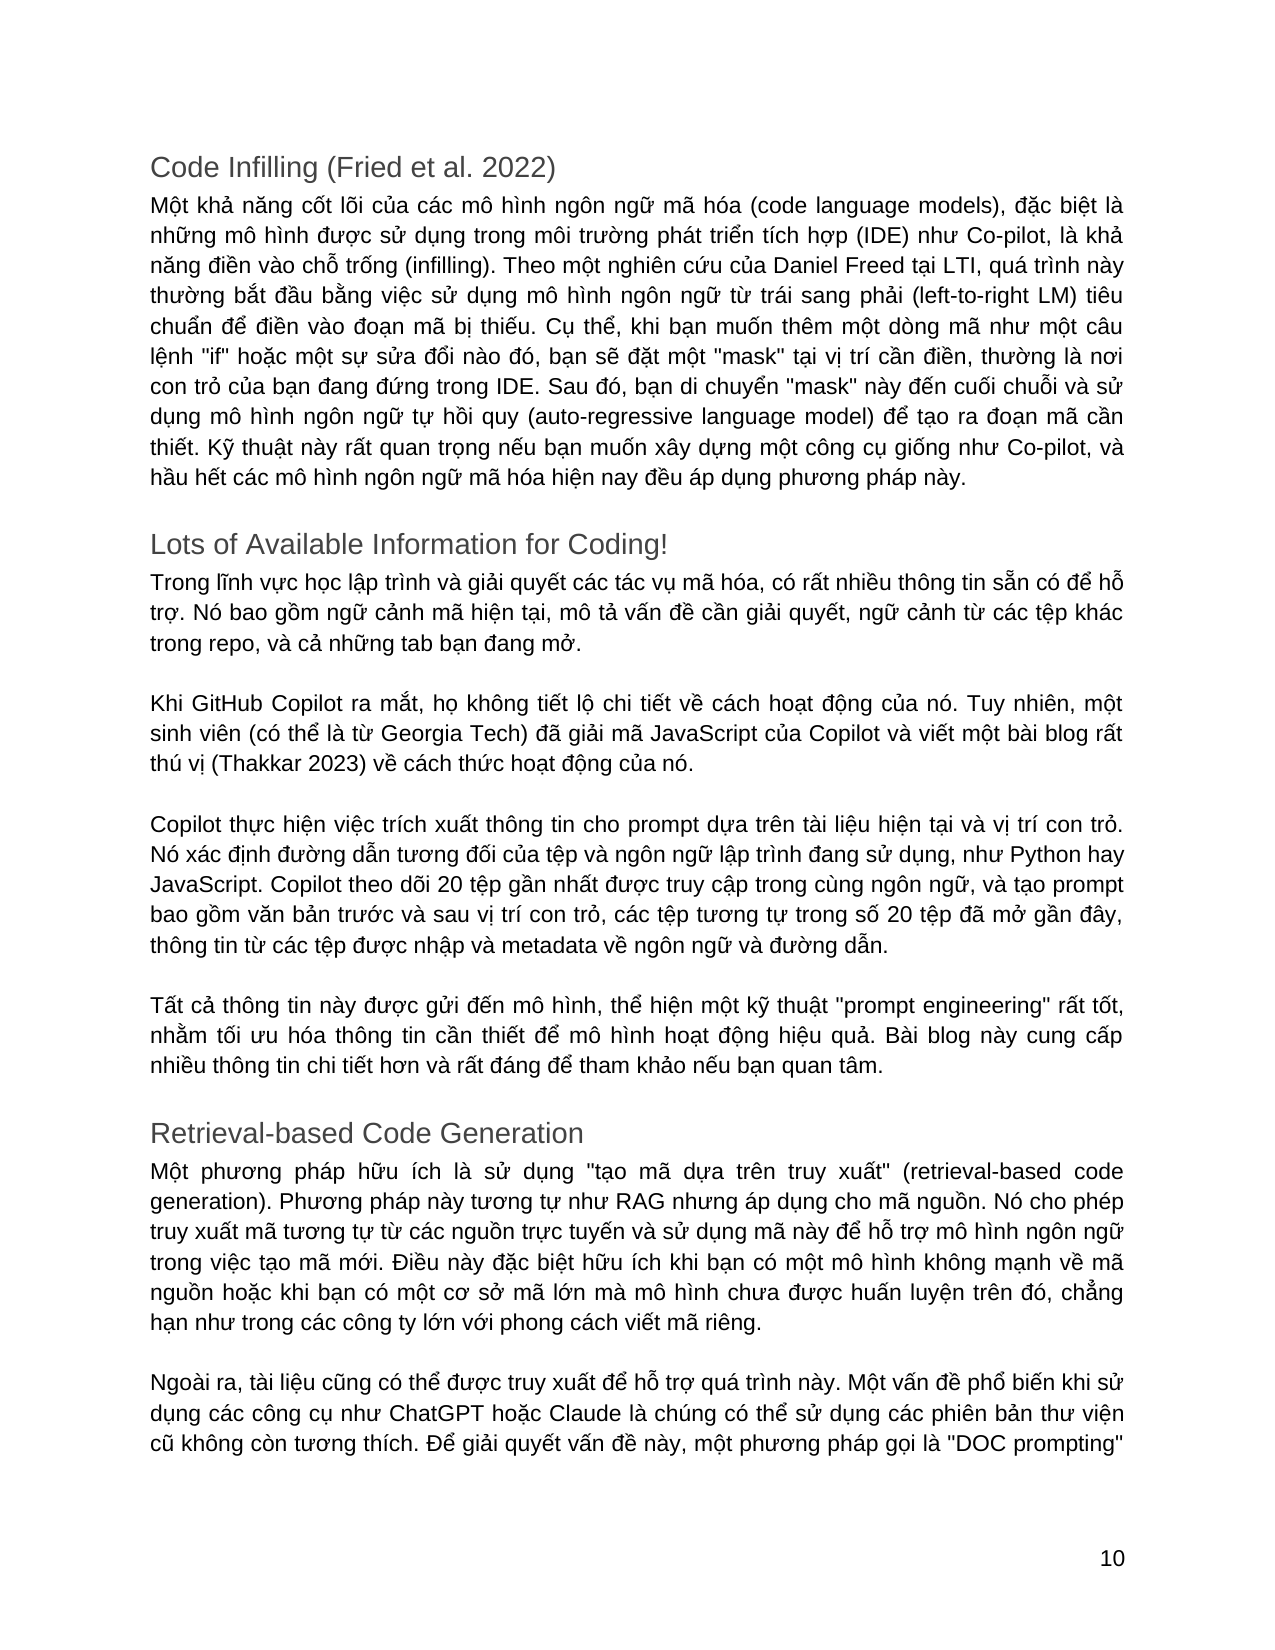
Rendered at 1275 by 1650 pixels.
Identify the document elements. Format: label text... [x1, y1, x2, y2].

text Khi GitHub Copilot ra mắt, họ không tiết lộ chi tiết về cách hoạt động của nó. Tuy nhiên, một sinh viên (có thể là từ Georgia Tech) đã giải mã JavaScript của Copilot và viết một bài blog rất thú vị (Thakkar 2023) về cách thức hoạt động của nó. [150, 690, 1125, 777]
subtitle Retrieval-based Code Generation [150, 1116, 1125, 1149]
text Tất cả thông tin này được gửi đến mô hình, thể hiện một kỹ thuật "prompt engineering" rất tốt, nhằm tối ưu hóa thông tin cần thiết để mô hình hoạt động hiệu quả. Bài blog này cung cấp nhiều thông tin chi tiết hơn và rất đáng để tham khảo nếu bạn quan tâm. [150, 992, 1125, 1079]
text Một khả năng cốt lõi của các mô hình ngôn ngữ mã hóa (code language models), đặc biệt là những mô hình được sử dụng trong môi trường phát triển tích hợp (IDE) như Co-pilot, là khả năng điền vào chỗ trống (infilling). Theo một nghiên cứu của Daniel Freed tại LTI, quá trình này thường bắt đầu bằng việc sử dụng mô hình ngôn ngữ từ trái sang phải (left-to-right LM) tiêu chuẩn để điền vào đoạn mã bị thiếu. Cụ thể, khi bạn muốn thêm một dòng mã như một câu lệnh "if" hoặc một sự sửa đổi nào đó, bạn sẽ đặt một "mask" tại vị trí cần điền, thường là nơi con trỏ của bạn đang đứng trong IDE. Sau đó, bạn di chuyển "mask" này đến cuối chuỗi và sử dụng mô hình ngôn ngữ tự hồi quy (auto-regressive language model) để tạo ra đoạn mã cần thiết. Kỹ thuật này rất quan trọng nếu bạn muốn xây dựng một công cụ giống như Co-pilot, và hầu hết các mô hình ngôn ngữ mã hóa hiện nay đều áp dụng phương pháp này. [150, 192, 1125, 490]
subtitle Lots of Available Information for Coding! [150, 527, 1125, 561]
text Trong lĩnh vực học lập trình và giải quyết các tác vụ mã hóa, có rất nhiều thông tin sẵn có để hỗ trợ. Nó bao gồm ngữ cảnh mã hiện tại, mô tả vấn đề cần giải quyết, ngữ cảnh từ các tệp khác trong repo, và cả những tab bạn đang mở. [150, 569, 1125, 656]
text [150, 1369, 1125, 1456]
text Copilot thực hiện việc trích xuất thông tin cho prompt dựa trên tài liệu hiện tại và vị trí con trỏ. Nó xác định đường dẫn tương đối của tệp và ngôn ngữ lập trình đang sử dụng, như Python hay JavaScript. Copilot theo dõi 20 tệp gần nhất được truy cập trong cùng ngôn ngữ, và tạo prompt bao gồm văn bản trước và sau vị trí con trỏ, các tệp tương tự trong số 20 tệp đã mở gần đây, thông tin từ các tệp được nhập và metadata về ngôn ngữ và đường dẫn. [150, 811, 1125, 958]
text Một phương pháp hữu ích là sử dụng "tạo mã dựa trên truy xuất" (retrieval-based code generation). Phương pháp này tương tự như RAG nhưng áp dụng cho mã nguồn. Nó cho phép truy xuất mã tương tự từ các nguồn trực tuyến và sử dụng mã này để hỗ trợ mô hình ngôn ngữ trong việc tạo mã mới. Điều này đặc biệt hữu ích khi bạn có một mô hình không mạnh về mã nguồn hoặc khi bạn có một cơ sở mã lớn mà mô hình chưa được huấn luyện trên đó, chẳng hạn như trong các công ty lớn với phong cách viết mã riêng. [150, 1158, 1125, 1335]
subtitle Code Infilling (Fried et al. 2022) [150, 150, 1125, 183]
